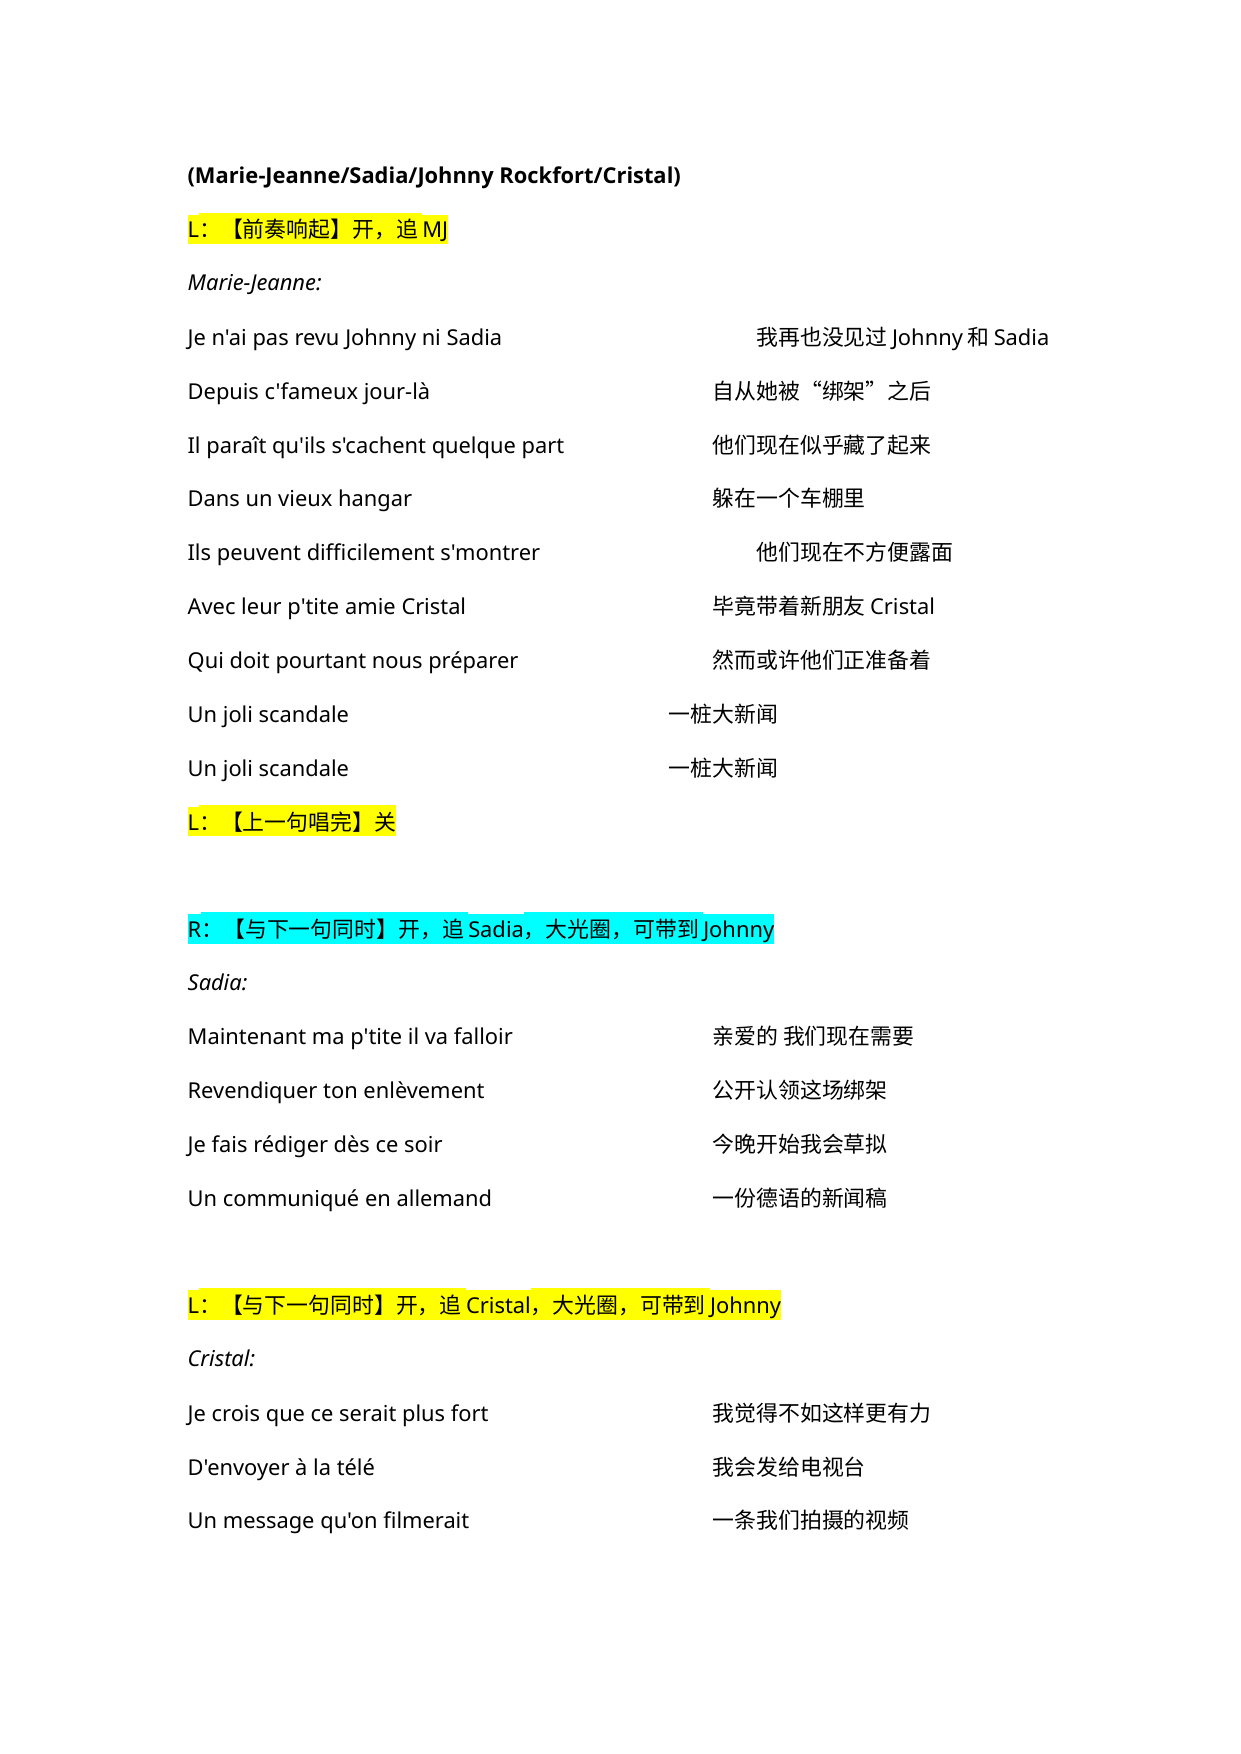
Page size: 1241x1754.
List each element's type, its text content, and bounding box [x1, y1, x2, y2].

text L：【上一句唱完】关 [187, 804, 1053, 837]
text L：【前奏响起】开，追MJ [187, 212, 1053, 245]
text Maintenant ma p'tite il va falloir 亲爱的 我们现在需要 [187, 1019, 1053, 1052]
text Je fais rédiger dès ce soir 今晚开始我会草拟 [187, 1127, 1053, 1159]
text Depuis c'fameux jour-là 自从她被“绑架”之后 [187, 373, 1053, 406]
text D'envoyer à la télé 我会发给电视台 [187, 1449, 1053, 1482]
text (Marie-Jeanne/Sadia/Johnny Rockfort/Cristal) [187, 159, 1053, 191]
text Ils peuvent difficilement s'montrer 他们现在不方便露面 [187, 535, 1053, 567]
text Je n'ai pas revu Johnny ni Sadia 我再也没见过Johnny和Sadia [187, 319, 1053, 352]
text Un joli scandale 一桩大新闻 [187, 750, 1053, 783]
text Un message qu'on filmerait 一条我们拍摄的视频 [187, 1503, 1053, 1536]
text Un joli scandale 一桩大新闻 [187, 697, 1053, 729]
text Avec leur p'tite amie Cristal 毕竟带着新朋友Cristal [187, 589, 1053, 621]
text Il paraît qu'ils s'cachent quelque part 他们现在似乎藏了起来 [187, 427, 1053, 460]
text Revendiquer ton enlèvement 公开认领这场绑架 [187, 1073, 1053, 1105]
text Cristal: [187, 1342, 1053, 1374]
text Je crois que ce serait plus fort 我觉得不如这样更有力 [187, 1395, 1053, 1428]
text R：【与下一句同时】开，追Sadia，大光圈，可带到Johnny [703, 912, 1053, 944]
text Un communiqué en allemand 一份德语的新闻稿 [187, 1181, 1053, 1213]
text Qui doit pourtant nous préparer 然而或许他们正准备着 [187, 643, 1053, 675]
text Sadia: [187, 966, 1053, 998]
text L：【与下一句同时】开，追Cristal，大光圈，可带到Johnny [187, 1288, 1053, 1321]
text Marie-Jeanne: [187, 266, 1053, 298]
text Dans un vieux hangar 躲在一个车棚里 [187, 481, 1053, 514]
